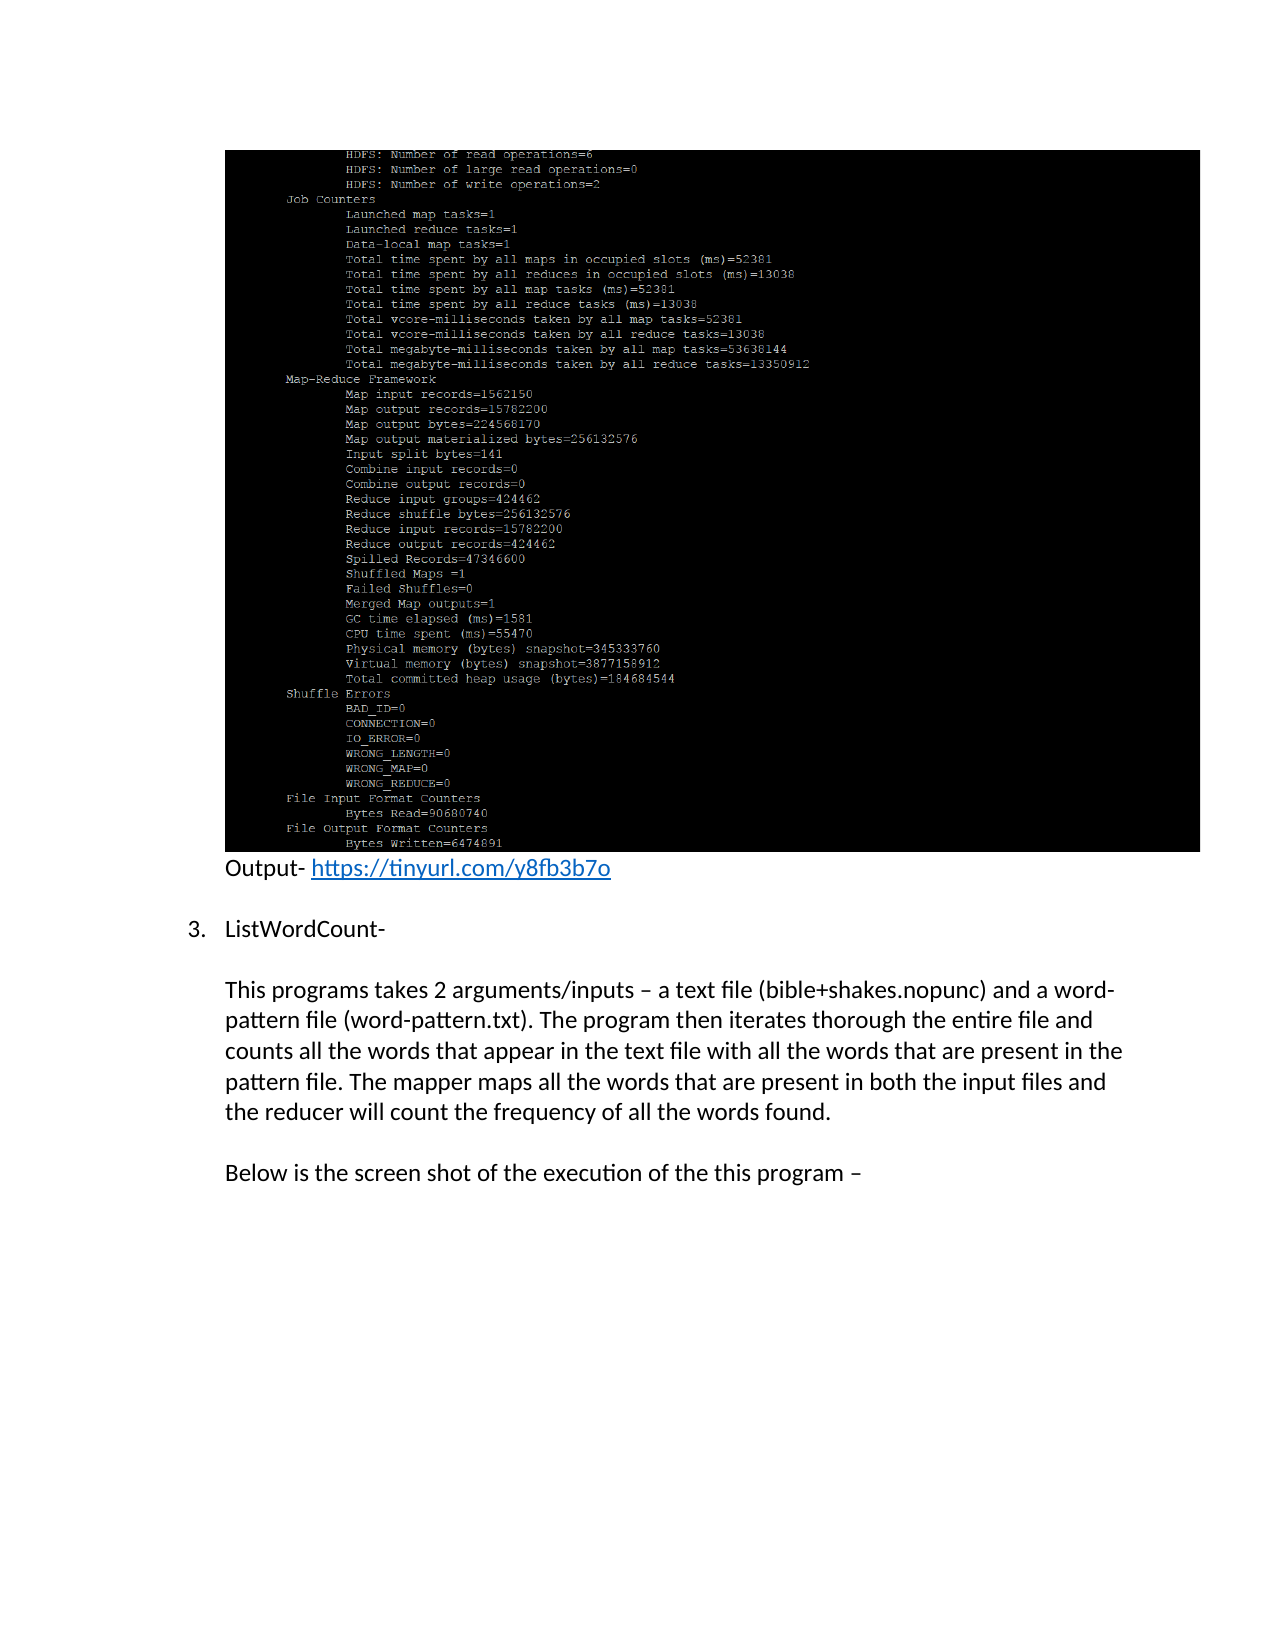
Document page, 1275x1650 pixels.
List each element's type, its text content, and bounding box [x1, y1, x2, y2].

text This programs takes 2 arguments/inputs – a text file (bible+shakes.nopunc) and a word-pattern file (word-pattern.txt). The program then iterates thorough the entire file and counts all the words that appear in the text file with all the words that are present in the pattern file. The mapper maps all the words that are present in both the input files and the reducer will count the frequency of all the words found. [225, 974, 1125, 1127]
text Below is the screen shot of the execution of the this program – [225, 1157, 1125, 1188]
list Output- https://tinyurl.com/y8fb3b7o [225, 852, 1125, 883]
list ListWordCount- [187, 913, 1125, 944]
picture [225, 150, 1200, 852]
